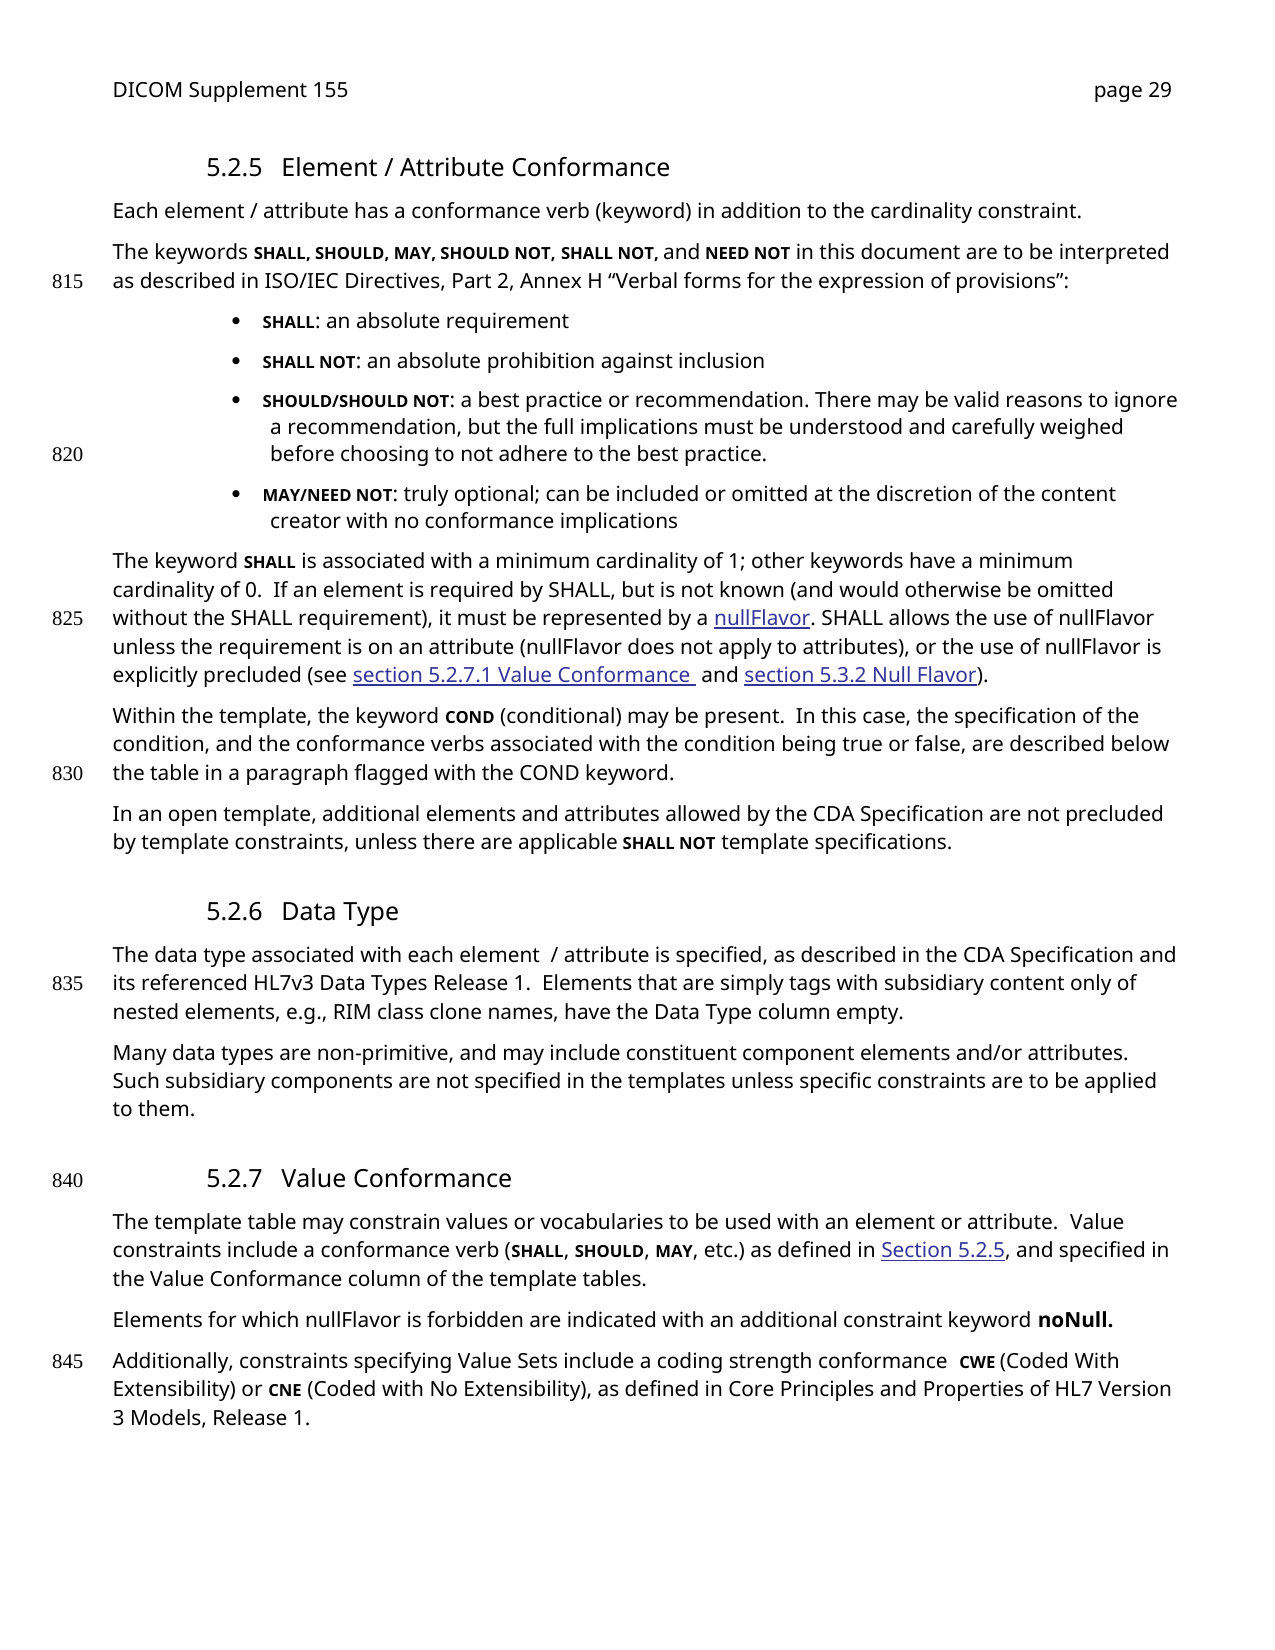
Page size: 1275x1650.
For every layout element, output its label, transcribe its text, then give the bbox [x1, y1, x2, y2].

subtitle Value Conformance [206, 1161, 1181, 1194]
text Each element / attribute has a conformance verb (keyword) in addition to the cardinality constraint. [112, 197, 1181, 225]
list shall: an absolute requirement [232, 307, 1181, 334]
list may/NEED NOT: truly optional; can be included or omitted at the discretion of the content creator with no conformance implications [232, 480, 1181, 534]
text Within the template, the keyword COND (conditional) may be present. In this case, the specification of the condition, and the conformance verbs associated with the condition being true or false, are described below the table in a paragraph flagged with the COND keyword. [112, 701, 1181, 786]
list should/should not: a best practice or recommendation. There may be valid reasons to ignore a recommendation, but the full implications must be understood and carefully weighed before choosing to not adhere to the best practice. [232, 386, 1181, 467]
text Elements for which nullFlavor is forbidden are indicated with an additional constraint keyword noNull. [112, 1305, 1181, 1333]
text The template table may constrain values or vocabularies to be used with an element or attribute. Value constraints include a conformance verb (shall, should, may, etc.) as defined in Section 5.2.5, and specified in the Value Conformance column of the template tables. [112, 1207, 1181, 1292]
text Additionally, constraints specifying Value Sets include a coding strength conformance CWE (Coded With Extensibility) or CNE (Coded with No Extensibility), as defined in Core Principles and Properties of HL7 Version 3 Models, Release 1. [112, 1346, 1181, 1431]
text In an open template, additional elements and attributes allowed by the CDA Specification are not precluded by template constraints, unless there are applicable shall not template specifications. [112, 799, 1181, 856]
text The keyword shall is associated with a minimum cardinality of 1; other keywords have a minimum cardinality of 0. If an element is required by SHALL, but is not known (and would otherwise be omitted without the SHALL requirement), it must be represented by a nullFlavor. SHALL allows the use of nullFlavor unless the requirement is on an attribute (nullFlavor does not apply to attributes), or the use of nullFlavor is explicitly precluded (see section 5.2.7.1 Value Conformance and section 5.3.2 Null Flavor). [112, 546, 1181, 689]
text The keywords shall, should, may, should not, shall not, and NEED not in this document are to be interpreted as described in ISO/IEC Directives, Part 2, Annex H “Verbal forms for the expression of provisions”: [112, 237, 1181, 294]
text The data type associated with each element / attribute is specified, as described in the CDA Specification and its referenced HL7v3 Data Types Release 1. Elements that are simply tags with subsidiary content only of nested elements, e.g., RIM class clone names, have the Data Type column empty. [112, 940, 1181, 1025]
list shall not: an absolute prohibition against inclusion [232, 346, 1181, 373]
subtitle Data Type [206, 893, 1181, 927]
subtitle Element / Attribute Conformance [206, 150, 1181, 184]
text Many data types are non-primitive, and may include constituent component elements and/or attributes. Such subsidiary components are not specified in the templates unless specific constraints are to be applied to them. [112, 1038, 1181, 1123]
